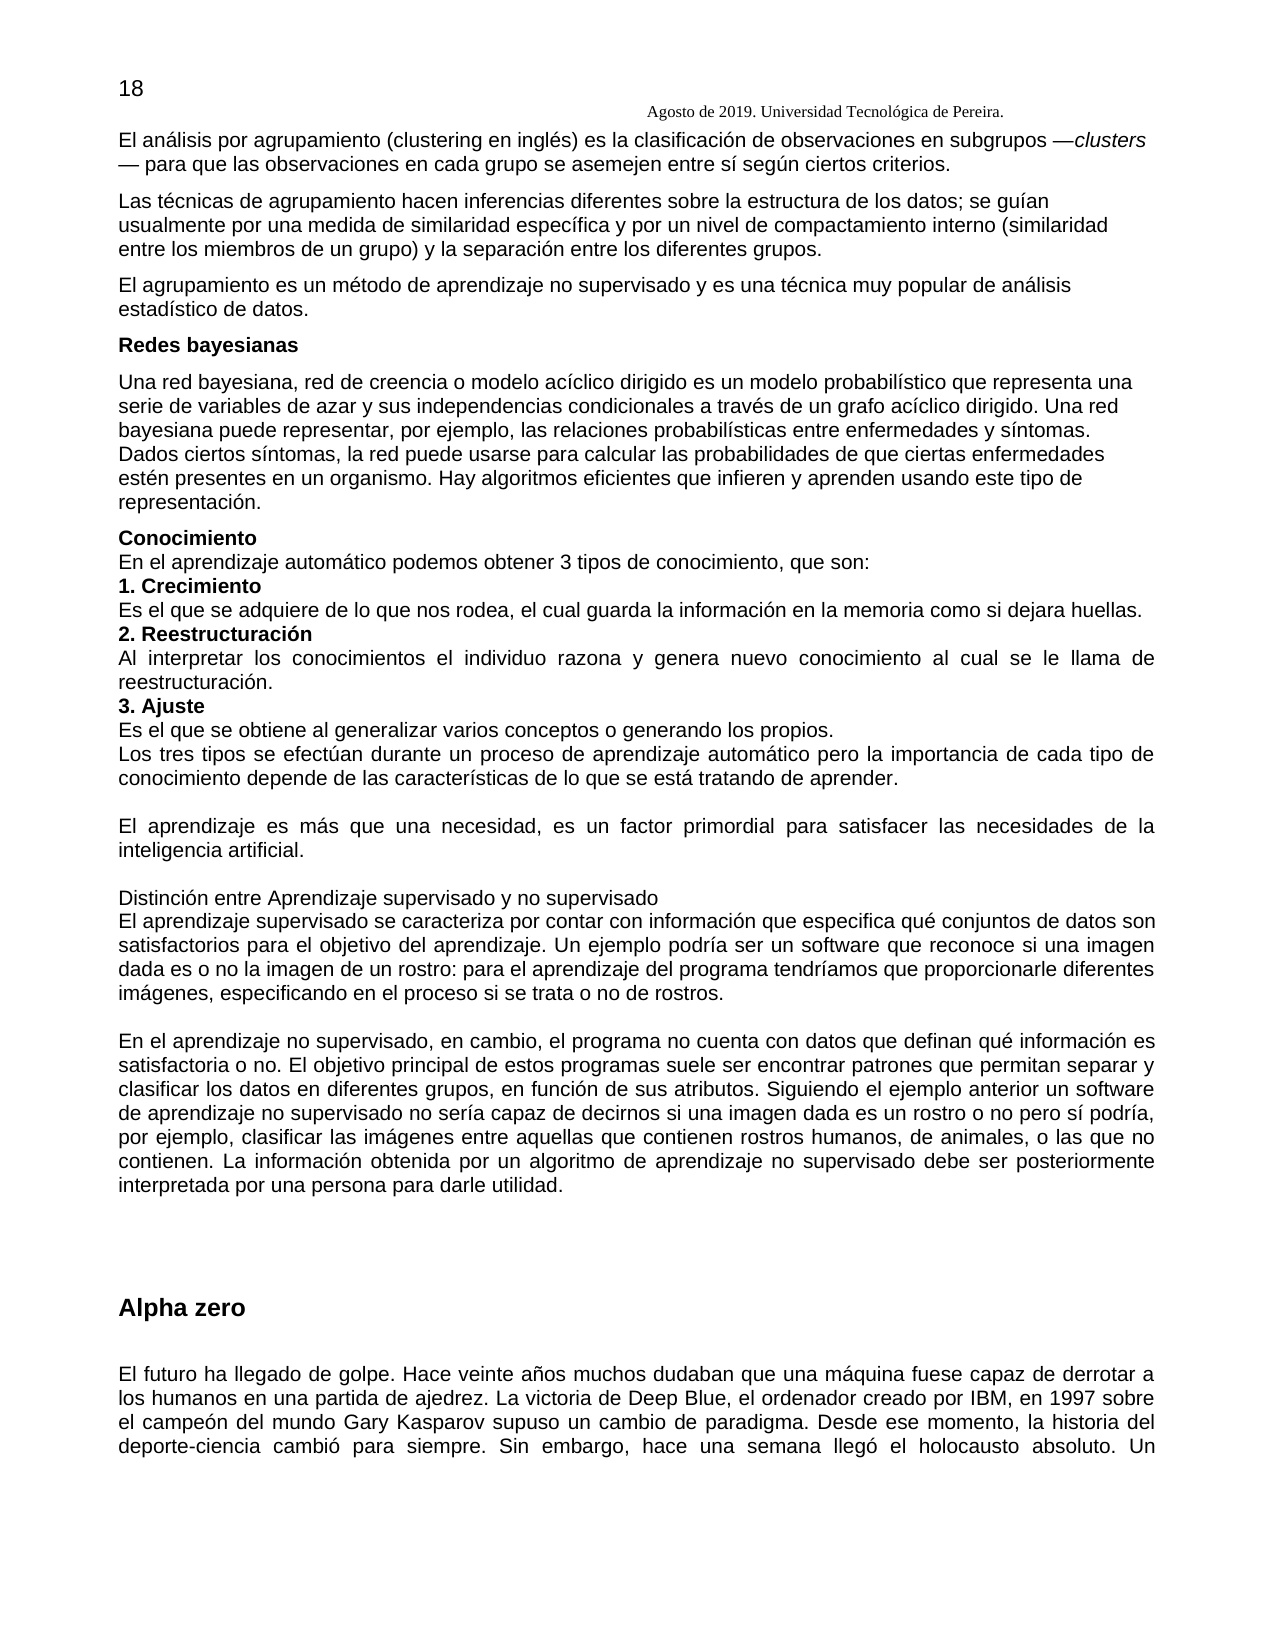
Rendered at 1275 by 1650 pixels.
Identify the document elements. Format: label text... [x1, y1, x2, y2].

text Los tres tipos se efectúan durante un proceso de aprendizaje automático pero la importancia de cada tipo de conocimiento depende de las características de lo que se está tratando de aprender. [118, 742, 1157, 789]
text Conocimiento [118, 526, 1157, 550]
text En el aprendizaje no supervisado, en cambio, el programa no cuenta con datos que definan qué información es satisfactoria o no. El objetivo principal de estos programas suele ser encontrar patrones que permitan separar y clasificar los datos en diferentes grupos, en función de sus atributos. Siguiendo el ejemplo anterior un software de aprendizaje no supervisado no sería capaz de decirnos si una imagen dada es un rostro o no pero sí podría, por ejemplo, clasificar las imágenes entre aquellas que contienen rostros humanos, de animales, o las que no contienen. La información obtenida por un algoritmo de aprendizaje no supervisado debe ser posteriormente interpretada por una persona para darle utilidad. [118, 1029, 1157, 1197]
text Distinción entre Aprendizaje supervisado y no supervisado [118, 885, 1157, 909]
text Al interpretar los conocimientos el individuo razona y genera nuevo conocimiento al cual se le llama de reestructuración. [118, 646, 1157, 694]
text El análisis por agrupamiento (clustering en inglés) es la clasificación de observaciones en subgrupos —clusters— para que las observaciones en cada grupo se asemejen entre sí según ciertos criterios. [118, 128, 1157, 176]
text Una red bayesiana, red de creencia o modelo acíclico dirigido es un modelo probabilístico que representa una serie de variables de azar y sus independencias condicionales a través de un grafo acíclico dirigido. Una red bayesiana puede representar, por ejemplo, las relaciones probabilísticas entre enfermedades y síntomas. Dados ciertos síntomas, la red puede usarse para calcular las probabilidades de que ciertas enfermedades estén presentes en un organismo. Hay algoritmos eficientes que infieren y aprenden usando este tipo de representación. [118, 370, 1157, 513]
text Es el que se adquiere de lo que nos rodea, el cual guarda la información en la memoria como si dejara huellas. [118, 598, 1157, 622]
text 1. Crecimiento [118, 574, 1157, 598]
text Alpha zero [118, 1293, 1157, 1321]
text 3. Ajuste [118, 694, 1157, 718]
text Es el que se obtiene al generalizar varios conceptos o generando los propios. [118, 718, 1157, 742]
text Redes bayesianas [118, 333, 1157, 357]
text El agrupamiento es un método de aprendizaje no supervisado y es una técnica muy popular de análisis estadístico de datos. [118, 273, 1157, 321]
text Las técnicas de agrupamiento hacen inferencias diferentes sobre la estructura de los datos; se guían usualmente por una medida de similaridad específica y por un nivel de compactamiento interno (similaridad entre los miembros de un grupo) y la separación entre los diferentes grupos. [118, 188, 1157, 260]
text 2. Reestructuración [118, 622, 1157, 646]
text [118, 1362, 1157, 1458]
text El aprendizaje supervisado se caracteriza por contar con información que especifica qué conjuntos de datos son satisfactorios para el objetivo del aprendizaje. Un ejemplo podría ser un software que reconoce si una imagen dada es o no la imagen de un rostro: para el aprendizaje del programa tendríamos que proporcionarle diferentes imágenes, especificando en el proceso si se trata o no de rostros. [118, 909, 1157, 1005]
text En el aprendizaje automático podemos obtener 3 tipos de conocimiento, que son: [118, 550, 1157, 574]
text El aprendizaje es más que una necesidad, es un factor primordial para satisfacer las necesidades de la inteligencia artificial. [118, 813, 1157, 861]
